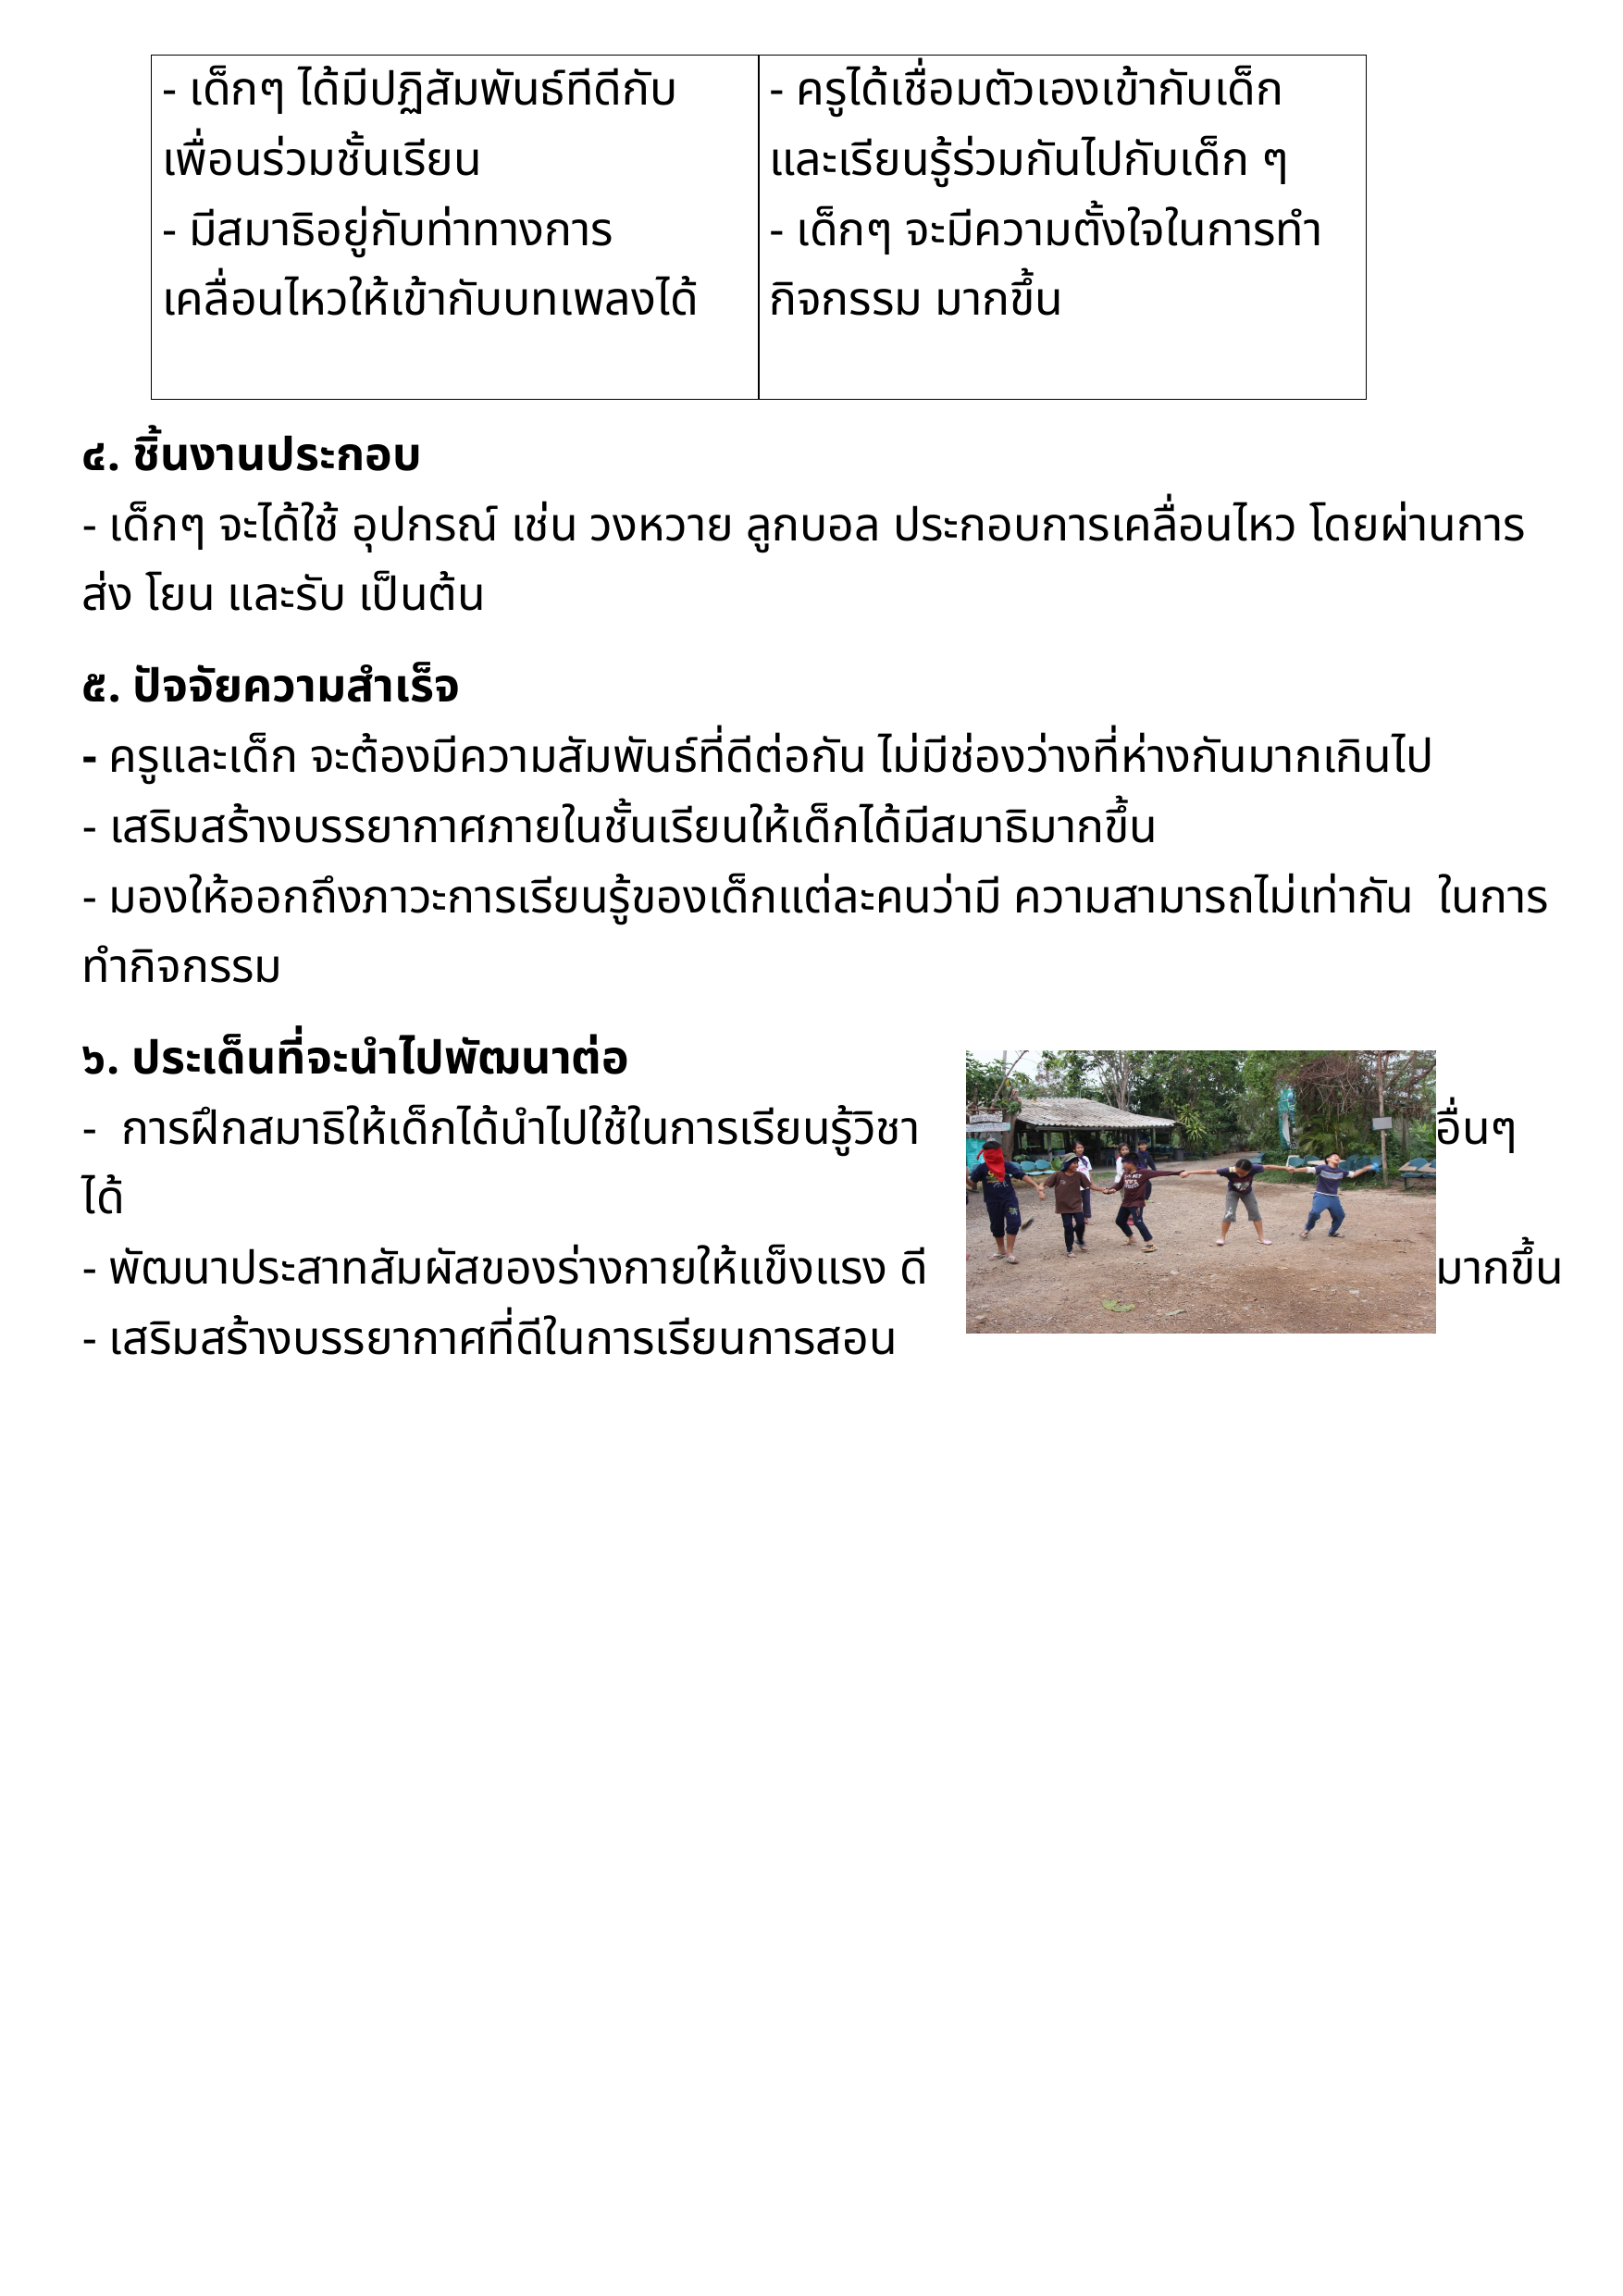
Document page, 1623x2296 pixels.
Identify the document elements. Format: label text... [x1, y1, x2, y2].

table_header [152, 56, 758, 399]
text - การฝึกสมาธิให้เด็กได้นำไปใช้ในการเรียนรู้วิชาอื่นๆ ได้ [82, 1095, 1568, 1235]
text - เด็กๆ จะได้ใช้ อุปกรณ์ เช่น วงหวาย ลูกบอล ประกอบการเคลื่อนไหว โดยผ่านการ ส่ง โยน และรับ เป็นต้น [82, 491, 1568, 631]
text - เสริมสร้างบรรยากาศภายในชั้นเรียนให้เด็กได้มีสมาธิมากขึ้น [82, 793, 1568, 863]
text ๔. ชิ้นงานประกอบ [82, 421, 1568, 491]
text ๕. ปัจจัยความสำเร็จ [82, 652, 1568, 723]
text - พัฒนาประสาทสัมผัสของร่างกายให้แข็งแรง ดีมากขึ้น [82, 1235, 1568, 1305]
text - เสริมสร้างบรรยากาศที่ดีในการเรียนการสอน [82, 1305, 1568, 1375]
text ๖. ประเด็นที่จะนำไปพัฒนาต่อ [82, 1024, 1568, 1095]
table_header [760, 56, 1366, 399]
text - มองให้ออกถึงภาวะการเรียนรู้ของเด็กแต่ละคนว่ามี ความสามารถไม่เท่ากัน ในการทำกิจกรรม [82, 863, 1568, 1003]
text - ครูและเด็ก จะต้องมีความสัมพันธ์ที่ดีต่อกัน ไม่มีช่องว่างที่ห่างกันมากเกินไป [82, 723, 1568, 793]
